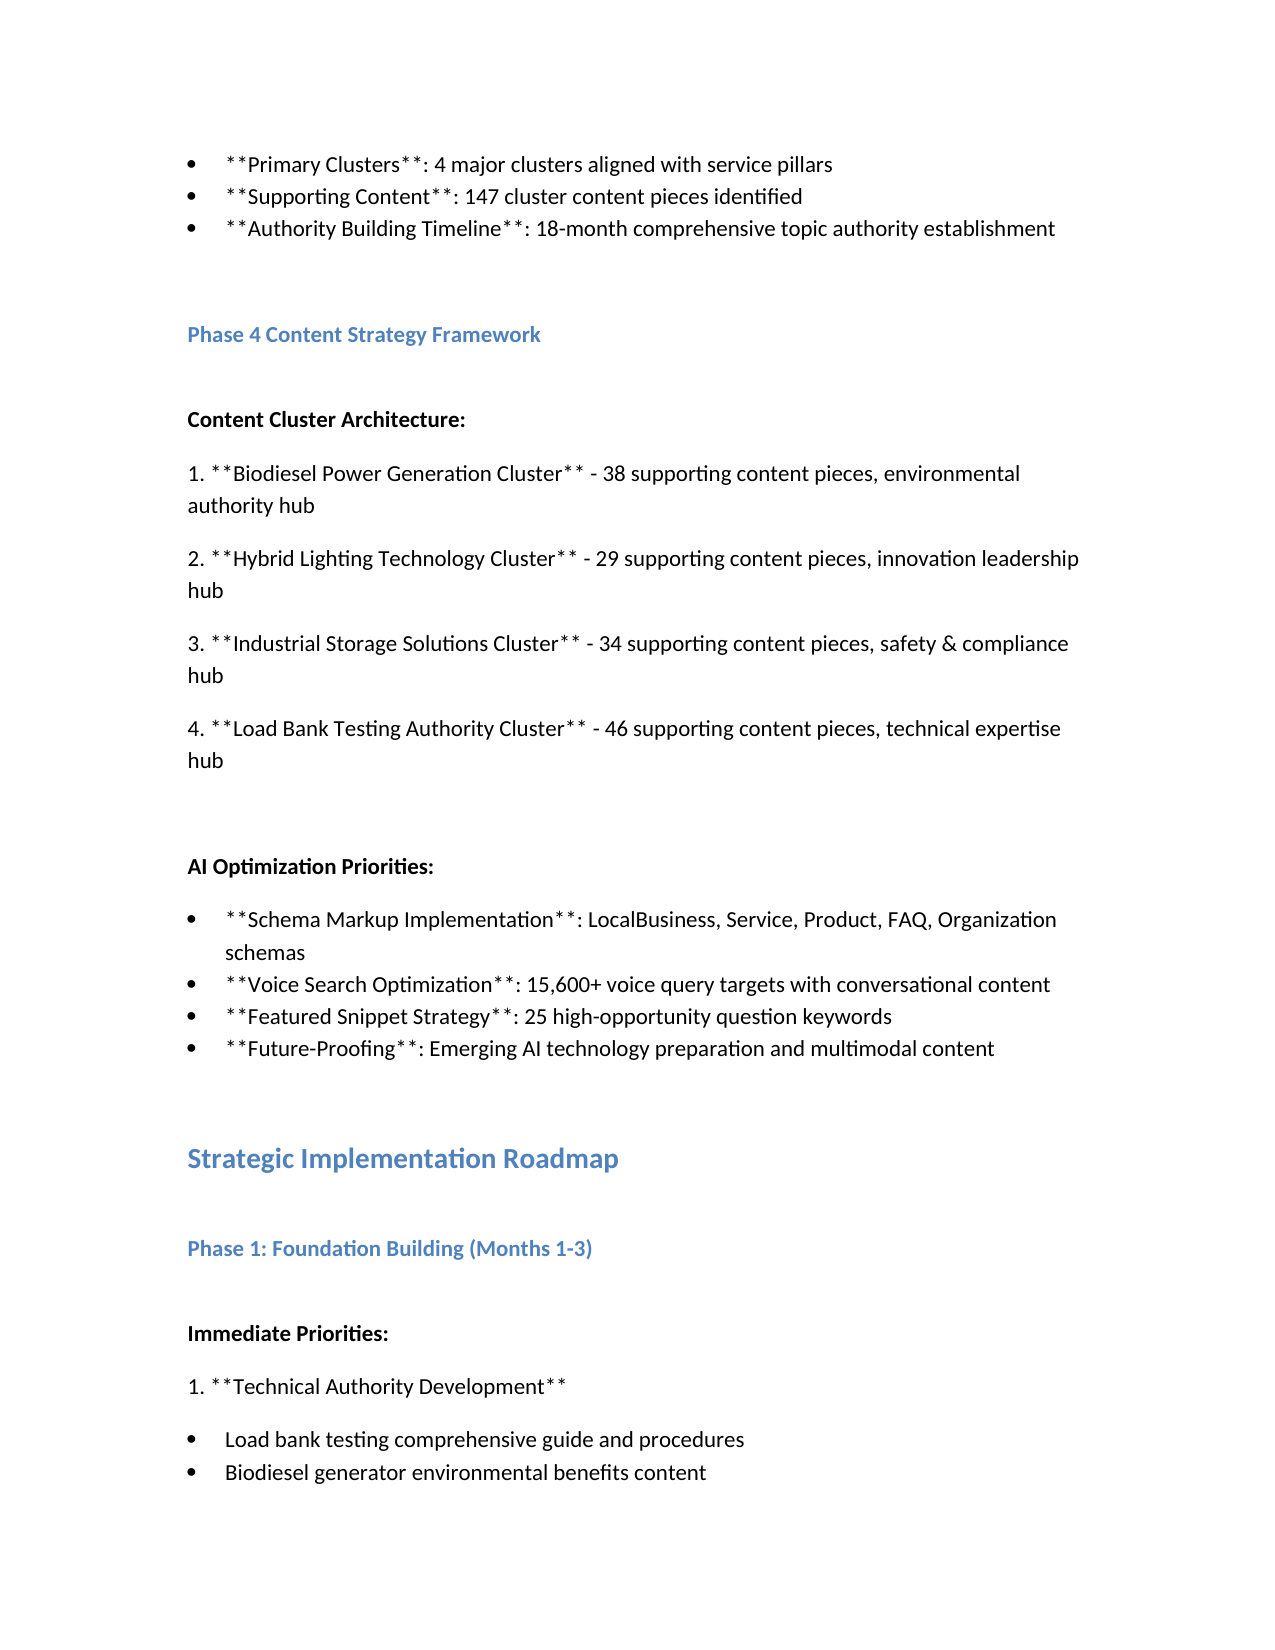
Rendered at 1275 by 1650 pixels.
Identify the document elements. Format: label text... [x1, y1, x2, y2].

list **Authority Building Timeline**: 18-month comprehensive topic authority establishment [187, 214, 1087, 242]
text AI Optimization Priorities: [187, 852, 1087, 881]
subtitle Phase 1: Foundation Building (Months 1-3) [187, 1234, 1087, 1262]
list **Schema Markup Implementation**: LocalBusiness, Service, Product, FAQ, Organization schemas [187, 906, 1087, 966]
text 2. **Hybrid Lighting Technology Cluster** - 29 supporting content pieces, innovation leadership hub [187, 544, 1087, 604]
list Biodiesel generator environmental benefits content [187, 1458, 1087, 1486]
text 1. **Biodiesel Power Generation Cluster** - 38 supporting content pieces, environmental authority hub [187, 459, 1087, 519]
list **Future-Proofing**: Emerging AI technology preparation and multimodal content [187, 1034, 1087, 1062]
subtitle Phase 4 Content Strategy Framework [187, 320, 1087, 348]
text 4. **Load Bank Testing Authority Cluster** - 46 supporting content pieces, technical expertise hub [187, 714, 1087, 774]
list **Primary Clusters**: 4 major clusters aligned with service pillars [187, 150, 1087, 178]
list **Voice Search Optimization**: 15,600+ voice query targets with conversational content [187, 970, 1087, 998]
subtitle Strategic Implementation Roadmap [187, 1140, 1087, 1176]
list Load bank testing comprehensive guide and procedures [187, 1426, 1087, 1453]
list **Supporting Content**: 147 cluster content pieces identified [187, 182, 1087, 210]
text 3. **Industrial Storage Solutions Cluster** - 34 supporting content pieces, safety & compliance hub [187, 629, 1087, 689]
text Immediate Priorities: [187, 1319, 1087, 1347]
text 1. **Technical Authority Development** [187, 1372, 1087, 1401]
text Content Cluster Architecture: [187, 406, 1087, 434]
list **Featured Snippet Strategy**: 25 high-opportunity question keywords [187, 1002, 1087, 1030]
